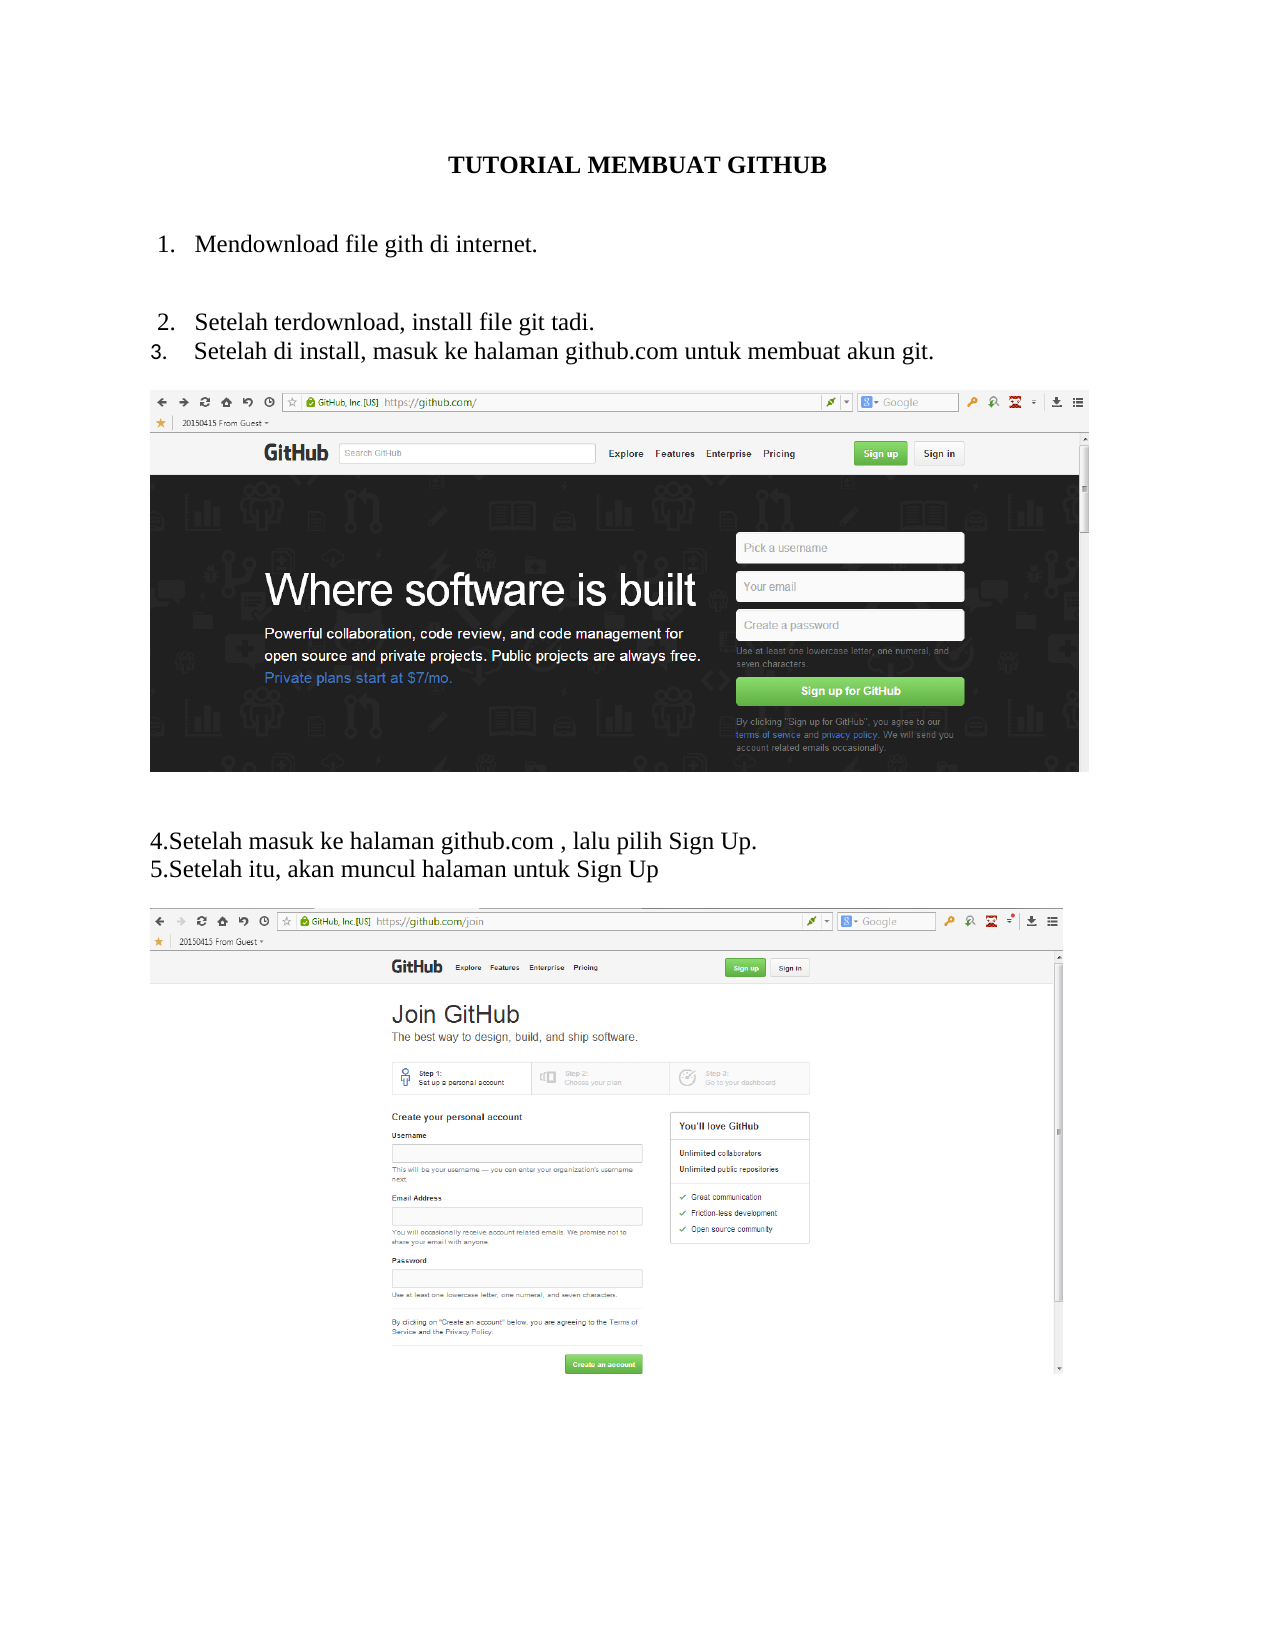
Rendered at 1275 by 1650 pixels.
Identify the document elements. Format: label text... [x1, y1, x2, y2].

subtitle 4.Setelah masuk ke halaman github.com , lalu pilih Sign Up. [150, 826, 1125, 854]
text 5.Setelah itu, akan muncul halaman untuk Sign Up [150, 854, 1125, 883]
subtitle Mendownload file gith di internet. [157, 229, 1125, 257]
list Setelah di install, masuk ke halaman github.com untuk membuat akun git. [150, 336, 1125, 365]
picture [150, 390, 1089, 772]
picture [150, 908, 1063, 1374]
subtitle TUTORIAL MEMBUAT GITHUB [150, 150, 1125, 179]
subtitle Setelah terdownload, install file git tadi. [157, 307, 1125, 336]
